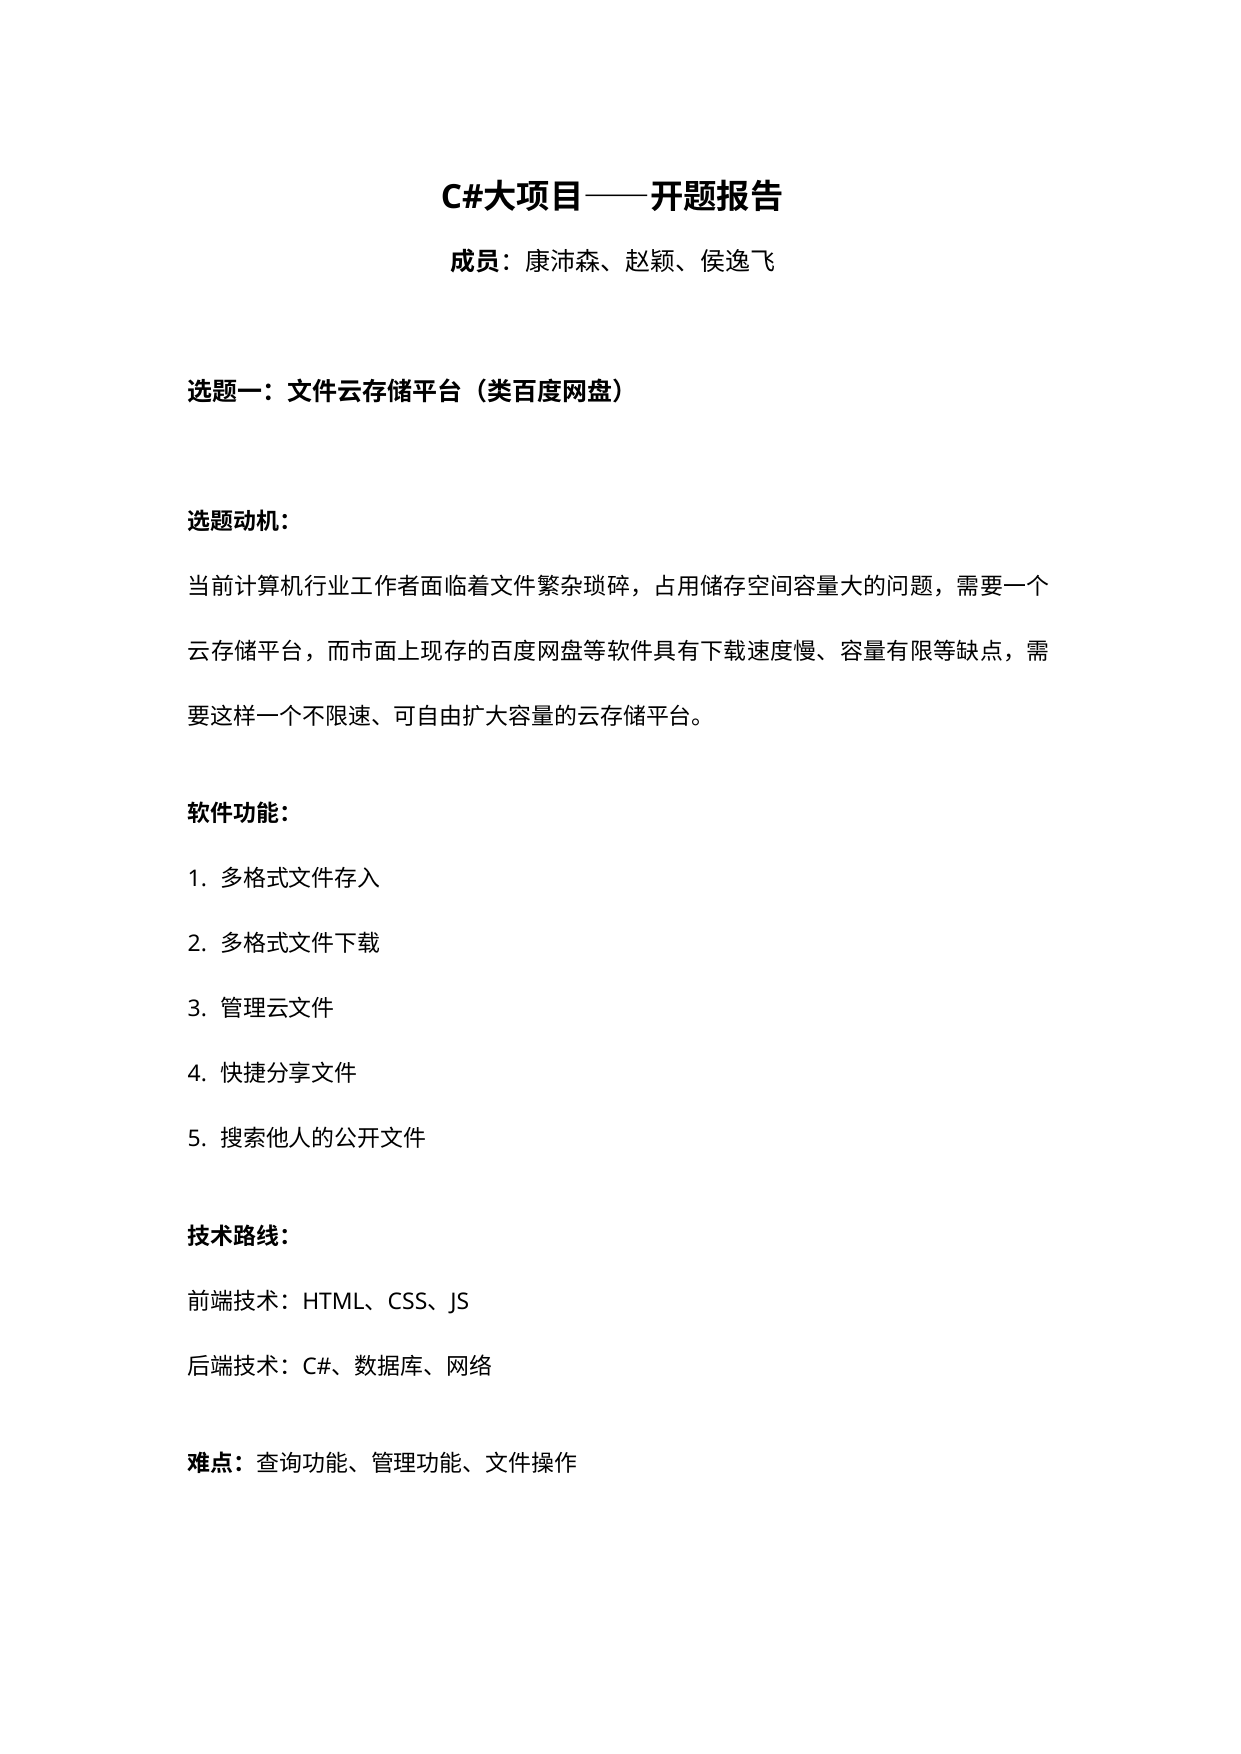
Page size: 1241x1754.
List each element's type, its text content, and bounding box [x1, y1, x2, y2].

text 成员：康沛森、赵颖、侯逸飞 [406, 227, 1053, 292]
text 选题动机： [187, 487, 1053, 552]
text C#大项目——开题报告 [187, 162, 1053, 227]
list 多格式文件下载 [187, 909, 1053, 974]
text 选题一：文件云存储平台（类百度网盘） [187, 357, 1053, 422]
text 难点：查询功能、管理功能、文件操作 [187, 1429, 1053, 1494]
list 搜索他人的公开文件 [187, 1104, 1053, 1169]
list 快捷分享文件 [187, 1039, 1053, 1104]
text 技术路线： [187, 1202, 1053, 1267]
text 前端技术：HTML、CSS、JS [187, 1267, 1053, 1332]
list 管理云文件 [187, 974, 1053, 1039]
text 软件功能： [187, 779, 1053, 844]
text 后端技术：C#、数据库、网络 [187, 1332, 1053, 1397]
list 多格式文件存入 [187, 844, 1053, 909]
text 当前计算机行业工作者面临着文件繁杂琐碎，占用储存空间容量大的问题，需要一个云存储平台，而市面上现存的百度网盘等软件具有下载速度慢、容量有限等缺点，需要这样一个不限速、可自由扩大容量的云存储平台。 [187, 552, 1053, 747]
